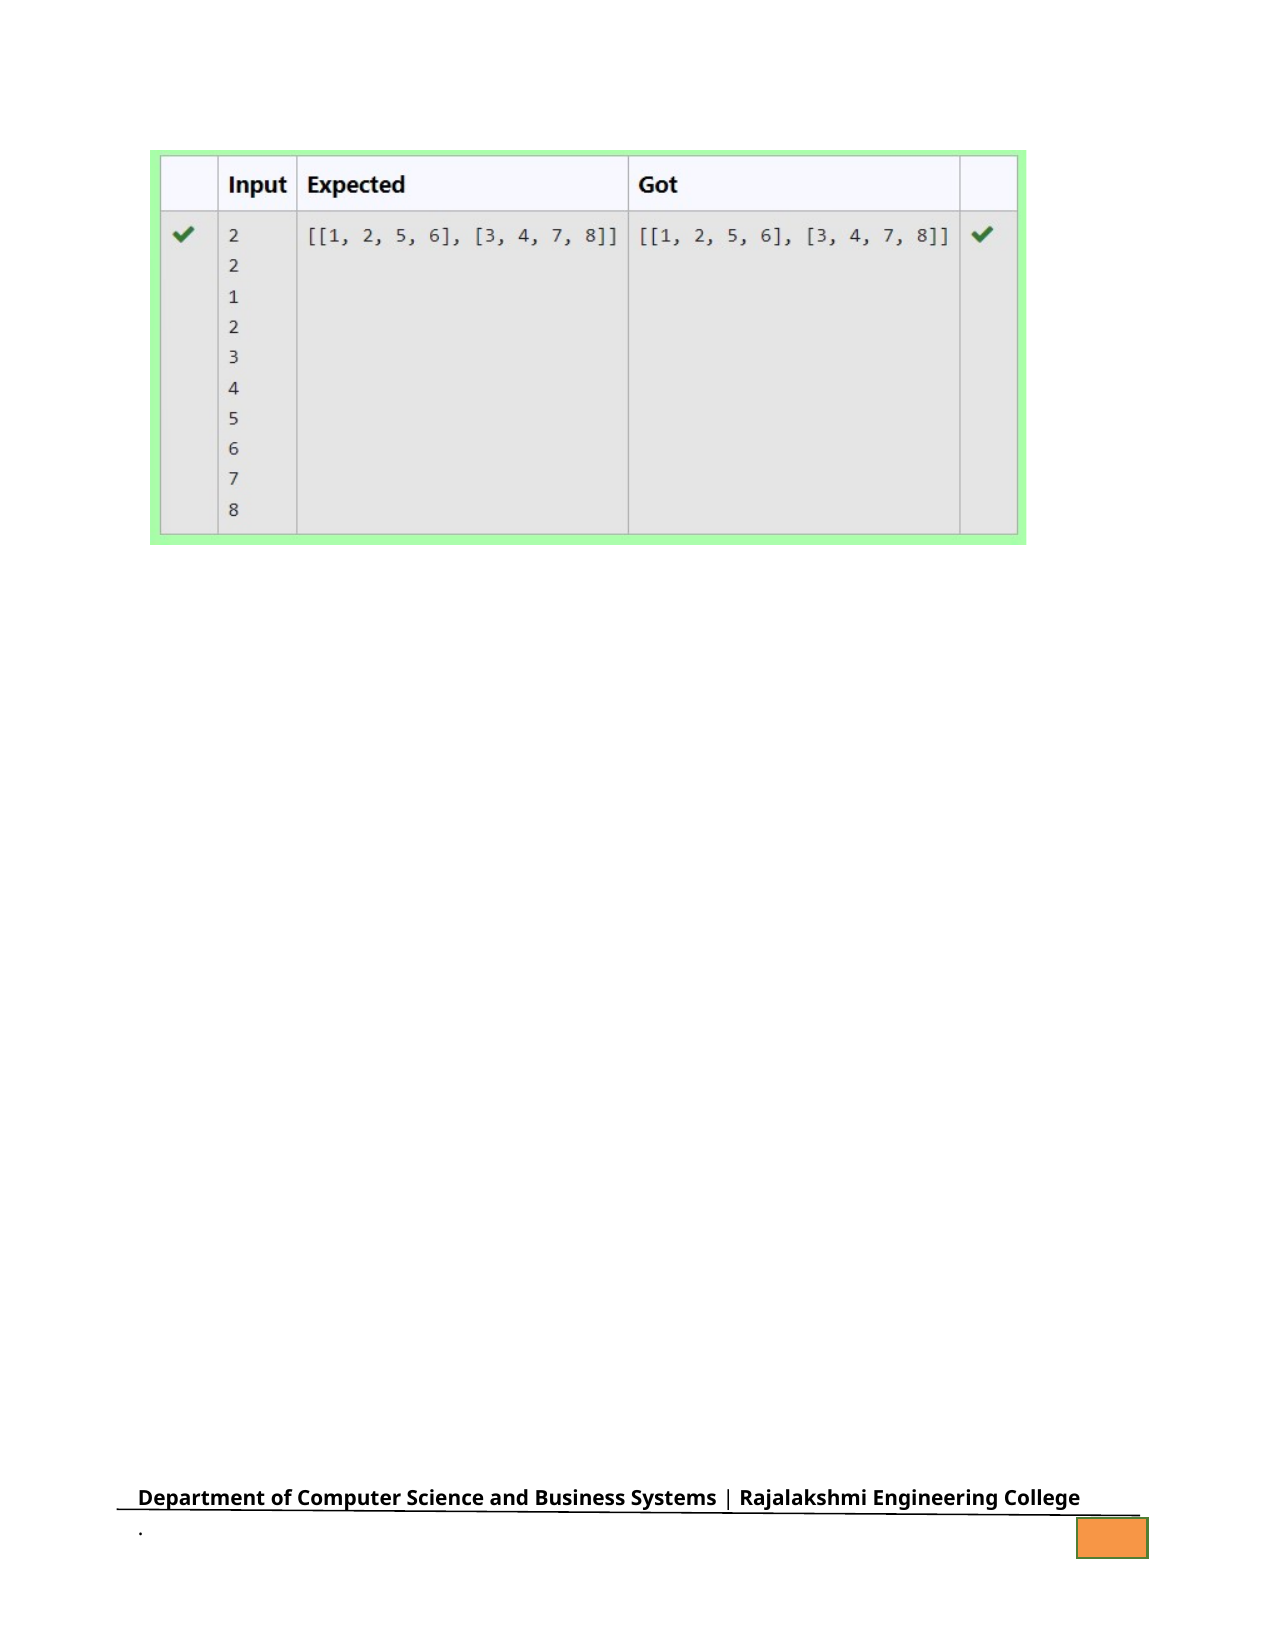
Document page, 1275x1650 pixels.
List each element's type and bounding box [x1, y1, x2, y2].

picture [150, 150, 1027, 545]
